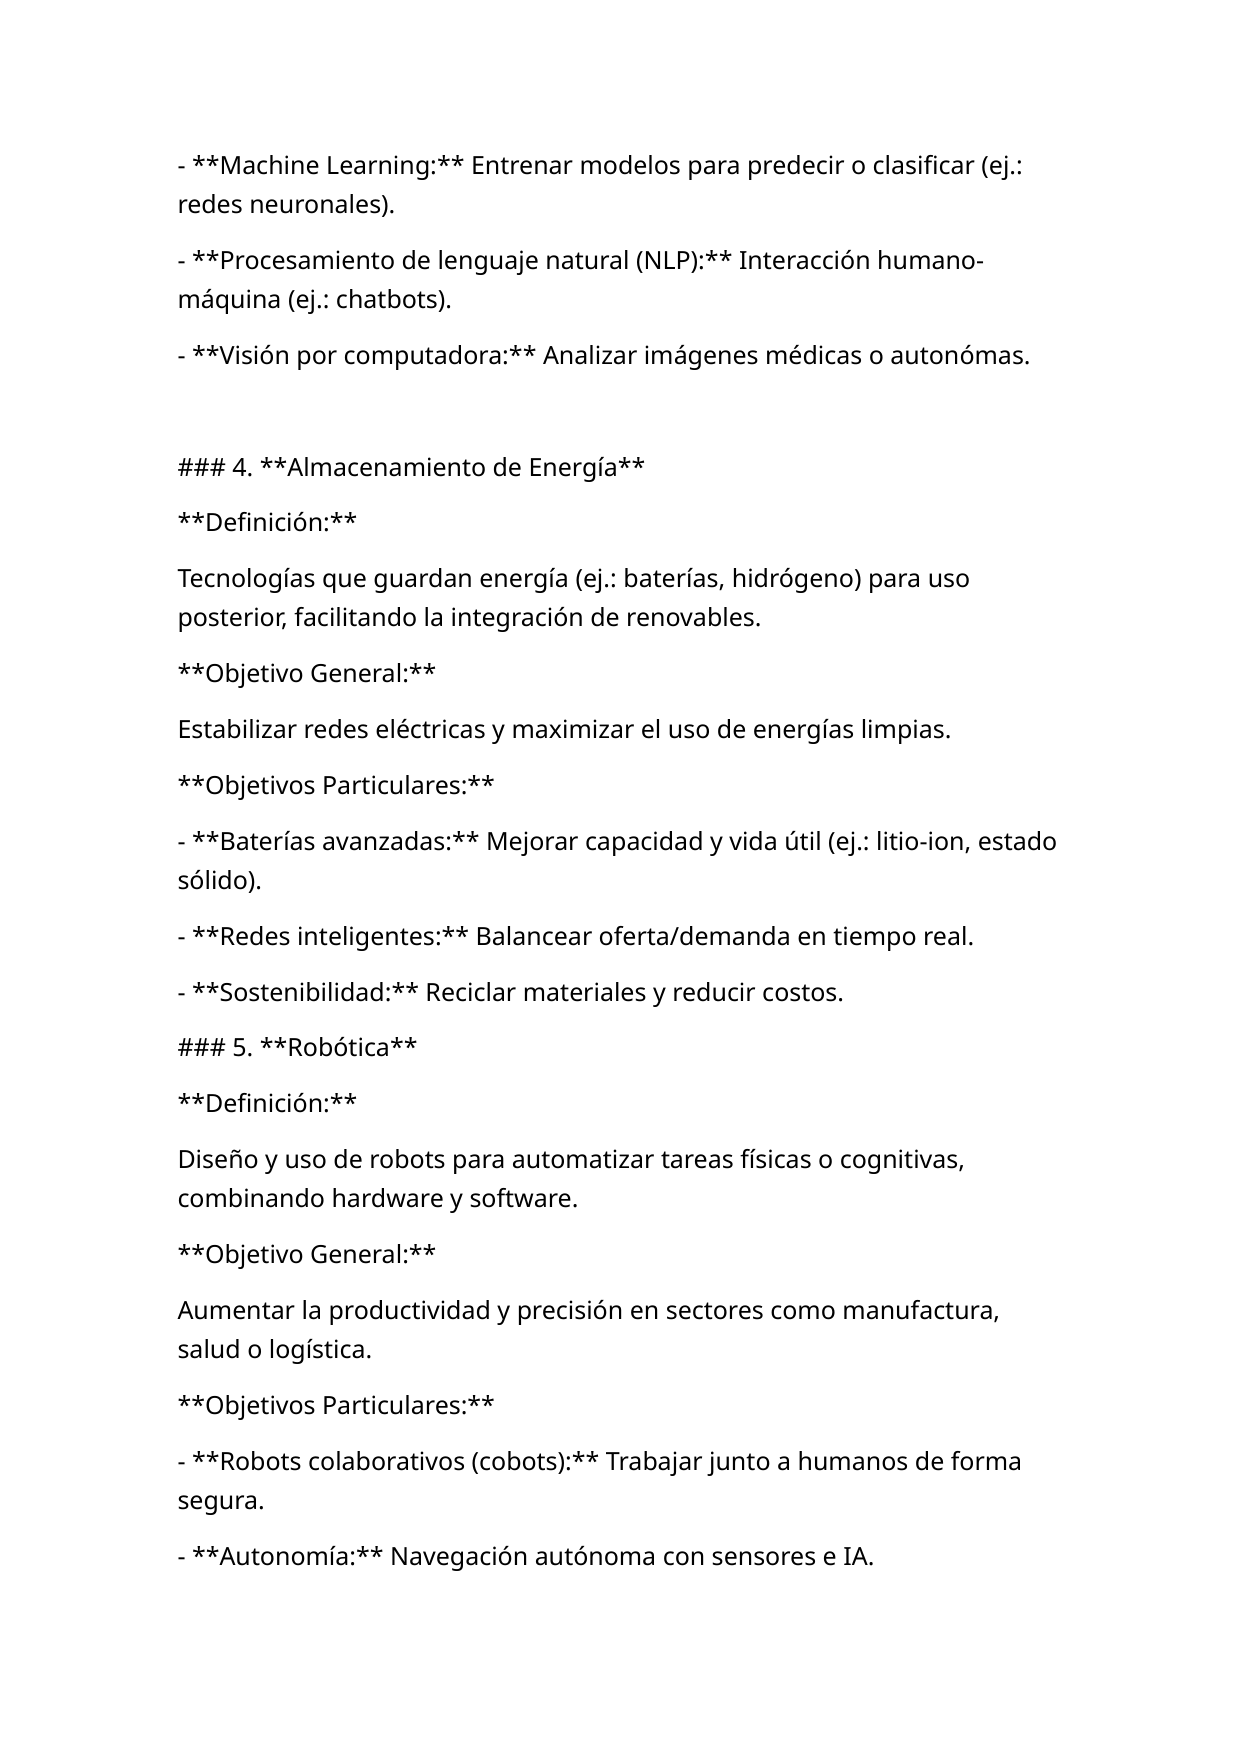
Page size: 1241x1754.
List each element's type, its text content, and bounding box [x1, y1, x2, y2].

text - **Procesamiento de lenguaje natural (NLP):** Interacción humano-máquina (ej.: chatbots). [177, 243, 1063, 316]
text - **Machine Learning:** Entrenar modelos para predecir o clasificar (ej.: redes neuronales). [177, 148, 1063, 221]
text Diseño y uso de robots para automatizar tareas físicas o cognitivas, combinando hardware y software. [177, 1142, 1063, 1215]
text **Objetivos Particulares:** [177, 768, 1063, 802]
text - **Redes inteligentes:** Balancear oferta/demanda en tiempo real. [177, 918, 1063, 952]
text **Objetivo General:** [177, 656, 1063, 690]
text Estabilizar redes eléctricas y maximizar el uso de energías limpias. [177, 712, 1063, 746]
text - **Robots colaborativos (cobots):** Trabajar junto a humanos de forma segura. [177, 1443, 1063, 1517]
text Aumentar la productividad y precisión en sectores como manufactura, salud o logística. [177, 1293, 1063, 1366]
text **Objetivo General:** [177, 1237, 1063, 1271]
text - **Autonomía:** Navegación autónoma con sensores e IA. [177, 1538, 1063, 1572]
text ### 4. **Almacenamiento de Energía** [177, 449, 1063, 483]
text **Definición:** [177, 1086, 1063, 1120]
text **Objetivos Particulares:** [177, 1388, 1063, 1422]
text - **Visión por computadora:** Analizar imágenes médicas o autonómas. [177, 338, 1063, 372]
text **Definición:** [177, 505, 1063, 539]
text - **Baterías avanzadas:** Mejorar capacidad y vida útil (ej.: litio-ion, estado sólido). [177, 823, 1063, 897]
text ### 5. **Robótica** [177, 1030, 1063, 1064]
text Tecnologías que guardan energía (ej.: baterías, hidrógeno) para uso posterior, facilitando la integración de renovables. [177, 561, 1063, 634]
text - **Sostenibilidad:** Reciclar materiales y reducir costos. [177, 974, 1063, 1008]
